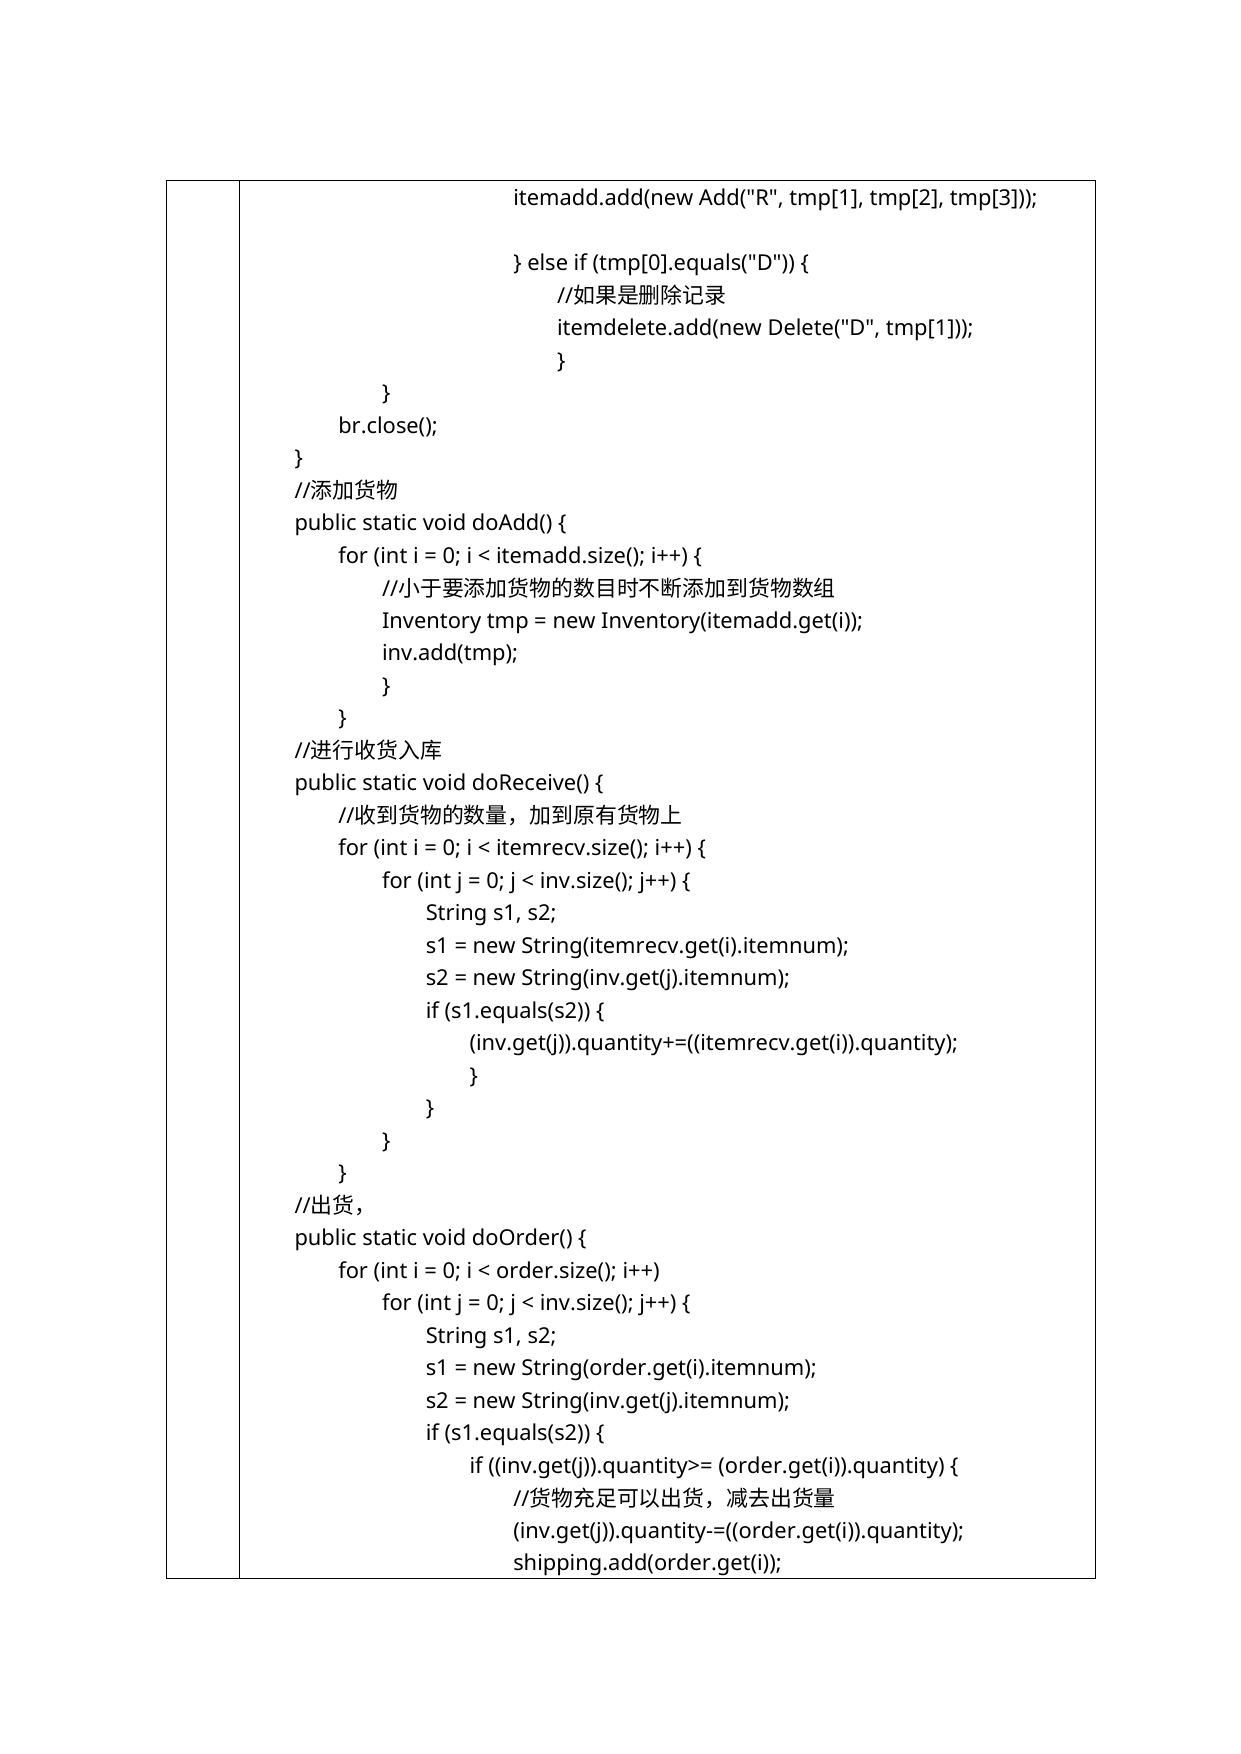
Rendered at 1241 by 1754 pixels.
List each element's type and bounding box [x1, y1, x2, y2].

table_cell [167, 181, 239, 1578]
table_cell [240, 181, 1095, 1578]
